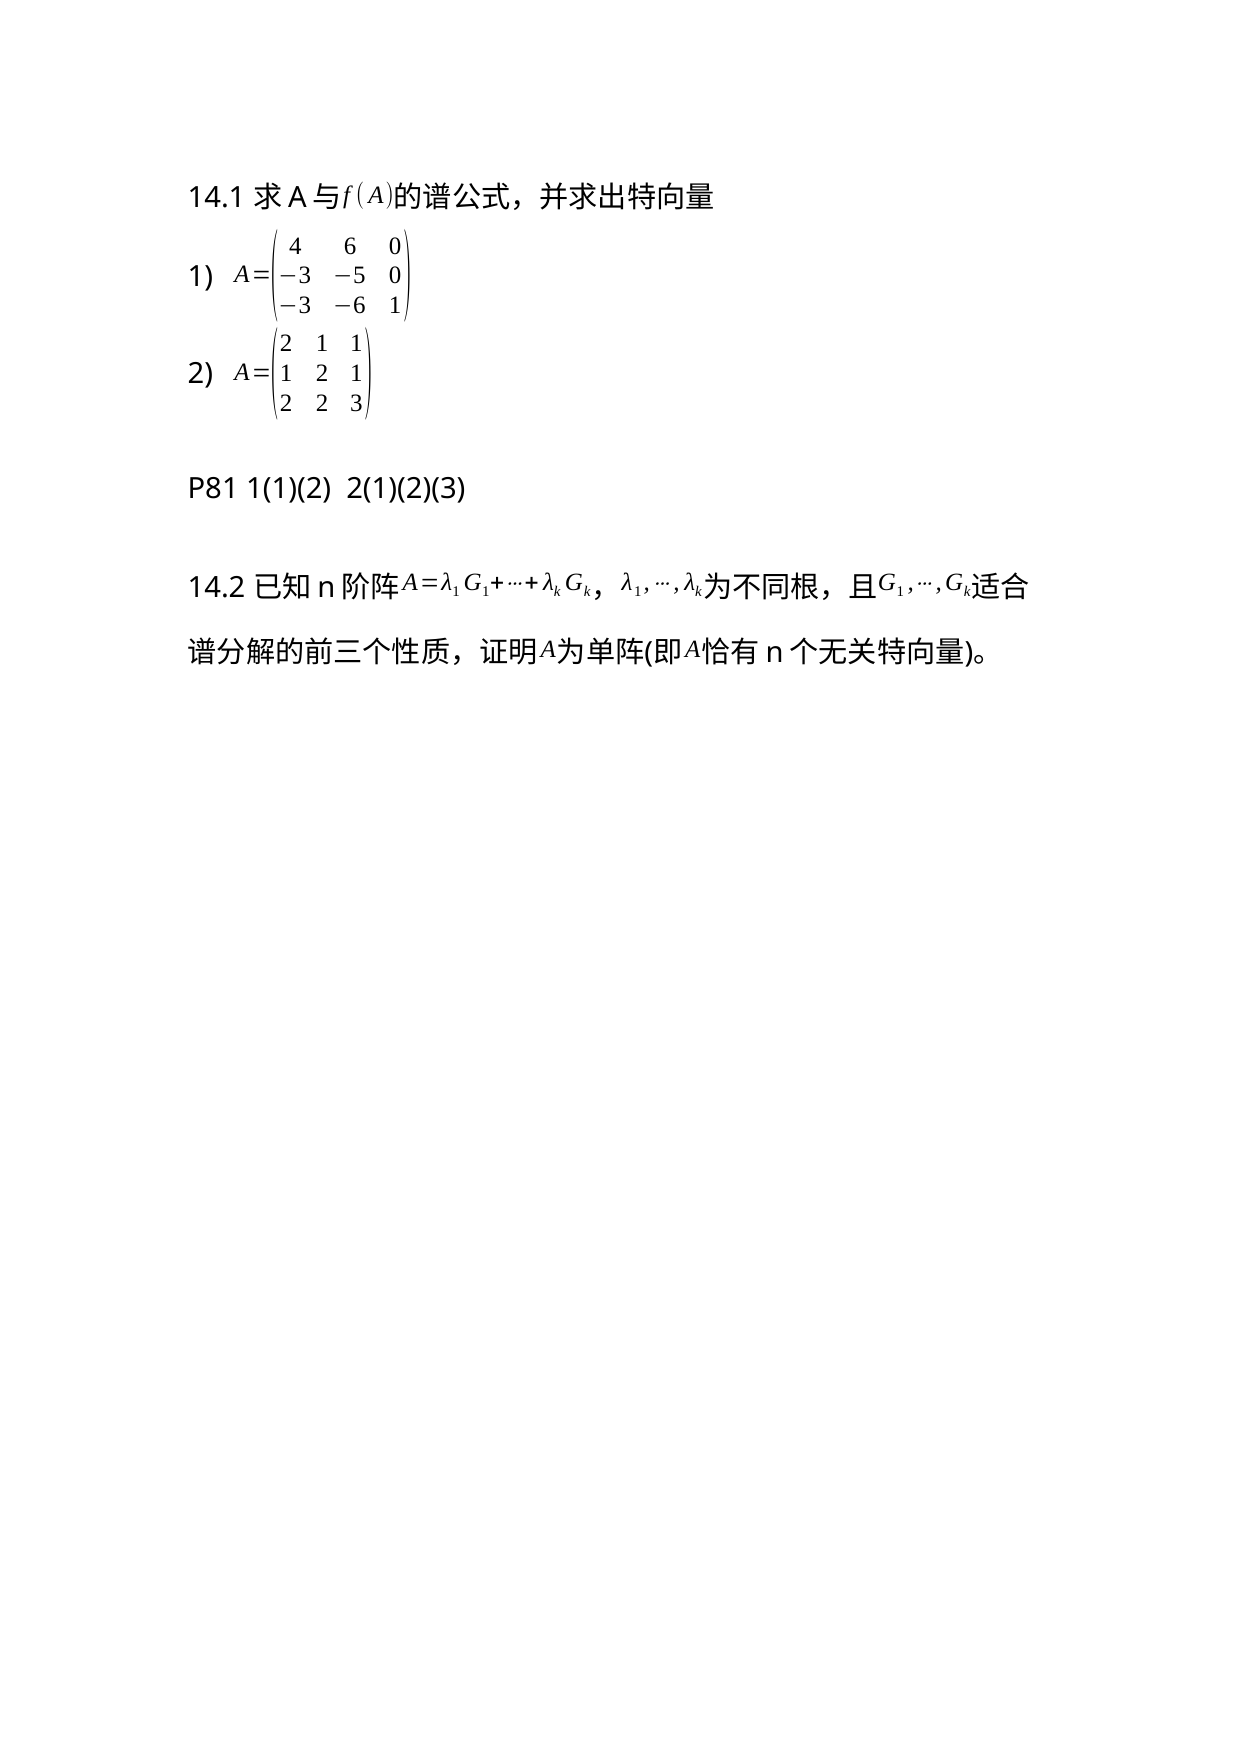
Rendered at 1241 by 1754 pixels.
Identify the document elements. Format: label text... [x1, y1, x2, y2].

text 14.2 已知n阶阵，为不同根，且适合谱分解的前三个性质，证明为单阵(即恰有n个无关特向量)。 [187, 552, 1053, 682]
text 14.1 求A与的谱公式，并求出特向量 [187, 162, 1053, 227]
text P81 1(1)(2) 2(1)(2)(3) [187, 454, 1053, 519]
